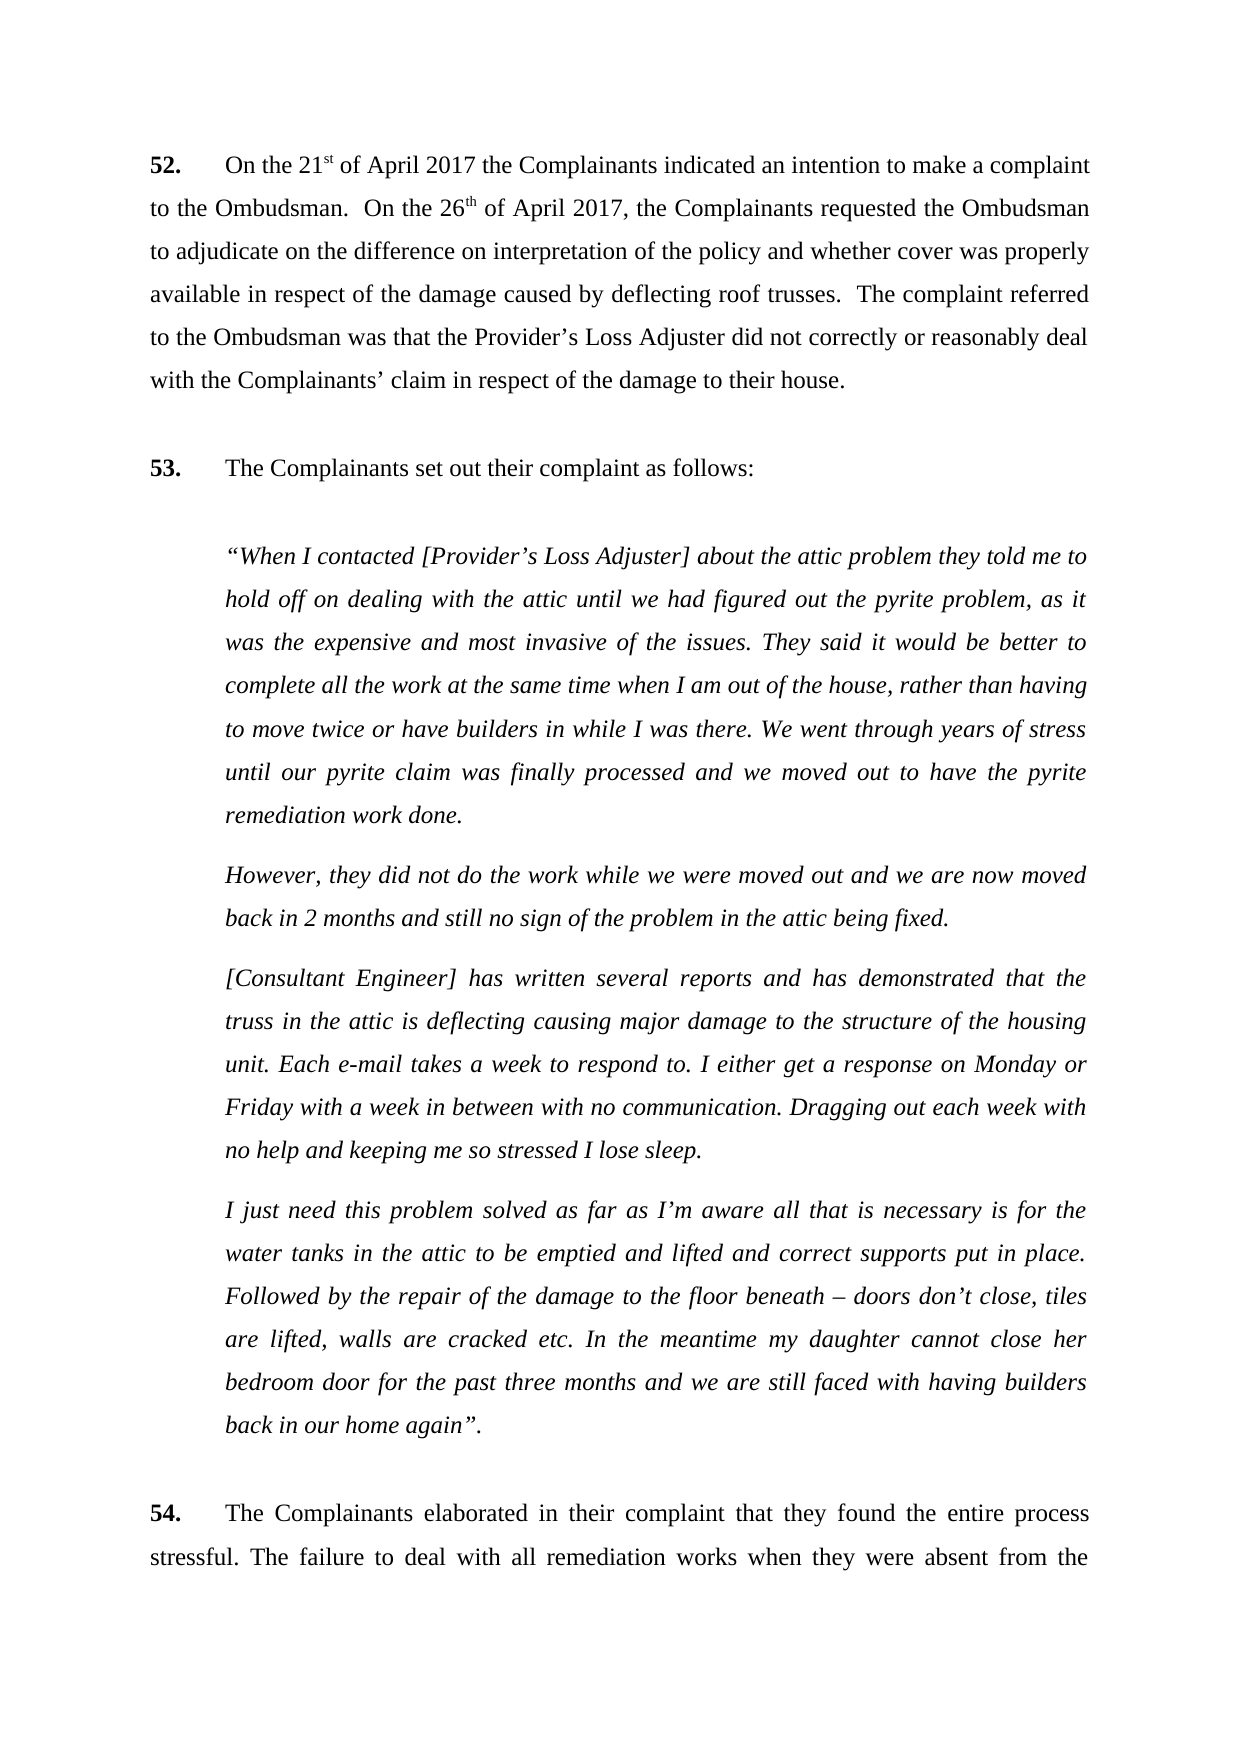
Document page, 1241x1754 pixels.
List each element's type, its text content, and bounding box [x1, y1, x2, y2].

text However, they did not do the work while we were moved out and we are now moved back in 2 months and still no sign of the problem in the attic being fixed. [225, 860, 1090, 932]
list The Complainants set out their complaint as follows: [150, 453, 1090, 482]
text “When I contacted [Provider’s Loss Adjuster] about the attic problem they told me to hold off on dealing with the attic until we had figured out the pyrite problem, as it was the expensive and most invasive of the issues. They said it would be better to complete all the work at the same time when I am out of the house, rather than having to move twice or have builders in while I was there. We went through years of stress until our pyrite claim was finally processed and we moved out to have the pyrite remediation work done. [225, 541, 1090, 829]
text I just need this problem solved as far as I’m aware all that is necessary is for the water tanks in the attic to be emptied and lifted and correct supports put in place. Followed by the repair of the damage to the floor beneath – doors don’t close, tiles are lifted, walls are cracked etc. In the meantime my daughter cannot close her bedroom door for the past three months and we are still faced with having builders back in our home again”. [225, 1195, 1090, 1439]
list On the 21st of April 2017 the Complainants indicated an intention to make a complaint to the Ombudsman. On the 26th of April 2017, the Complainants requested the Ombudsman to adjudicate on the difference on interpretation of the policy and whether cover was properly available in respect of the damage caused by deflecting roof trusses. The complaint referred to the Ombudsman was that the Provider’s Loss Adjuster did not correctly or reasonably deal with the Complainants’ claim in respect of the damage to their house. [150, 150, 1090, 394]
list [150, 1498, 1090, 1570]
text [Consultant Engineer] has written several reports and has demonstrated that the truss in the attic is deflecting causing major damage to the structure of the housing unit. Each e-mail takes a week to respond to. I either get a response on Monday or Friday with a week in between with no communication. Dragging out each week with no help and keeping me so stressed I lose sleep. [225, 963, 1090, 1164]
